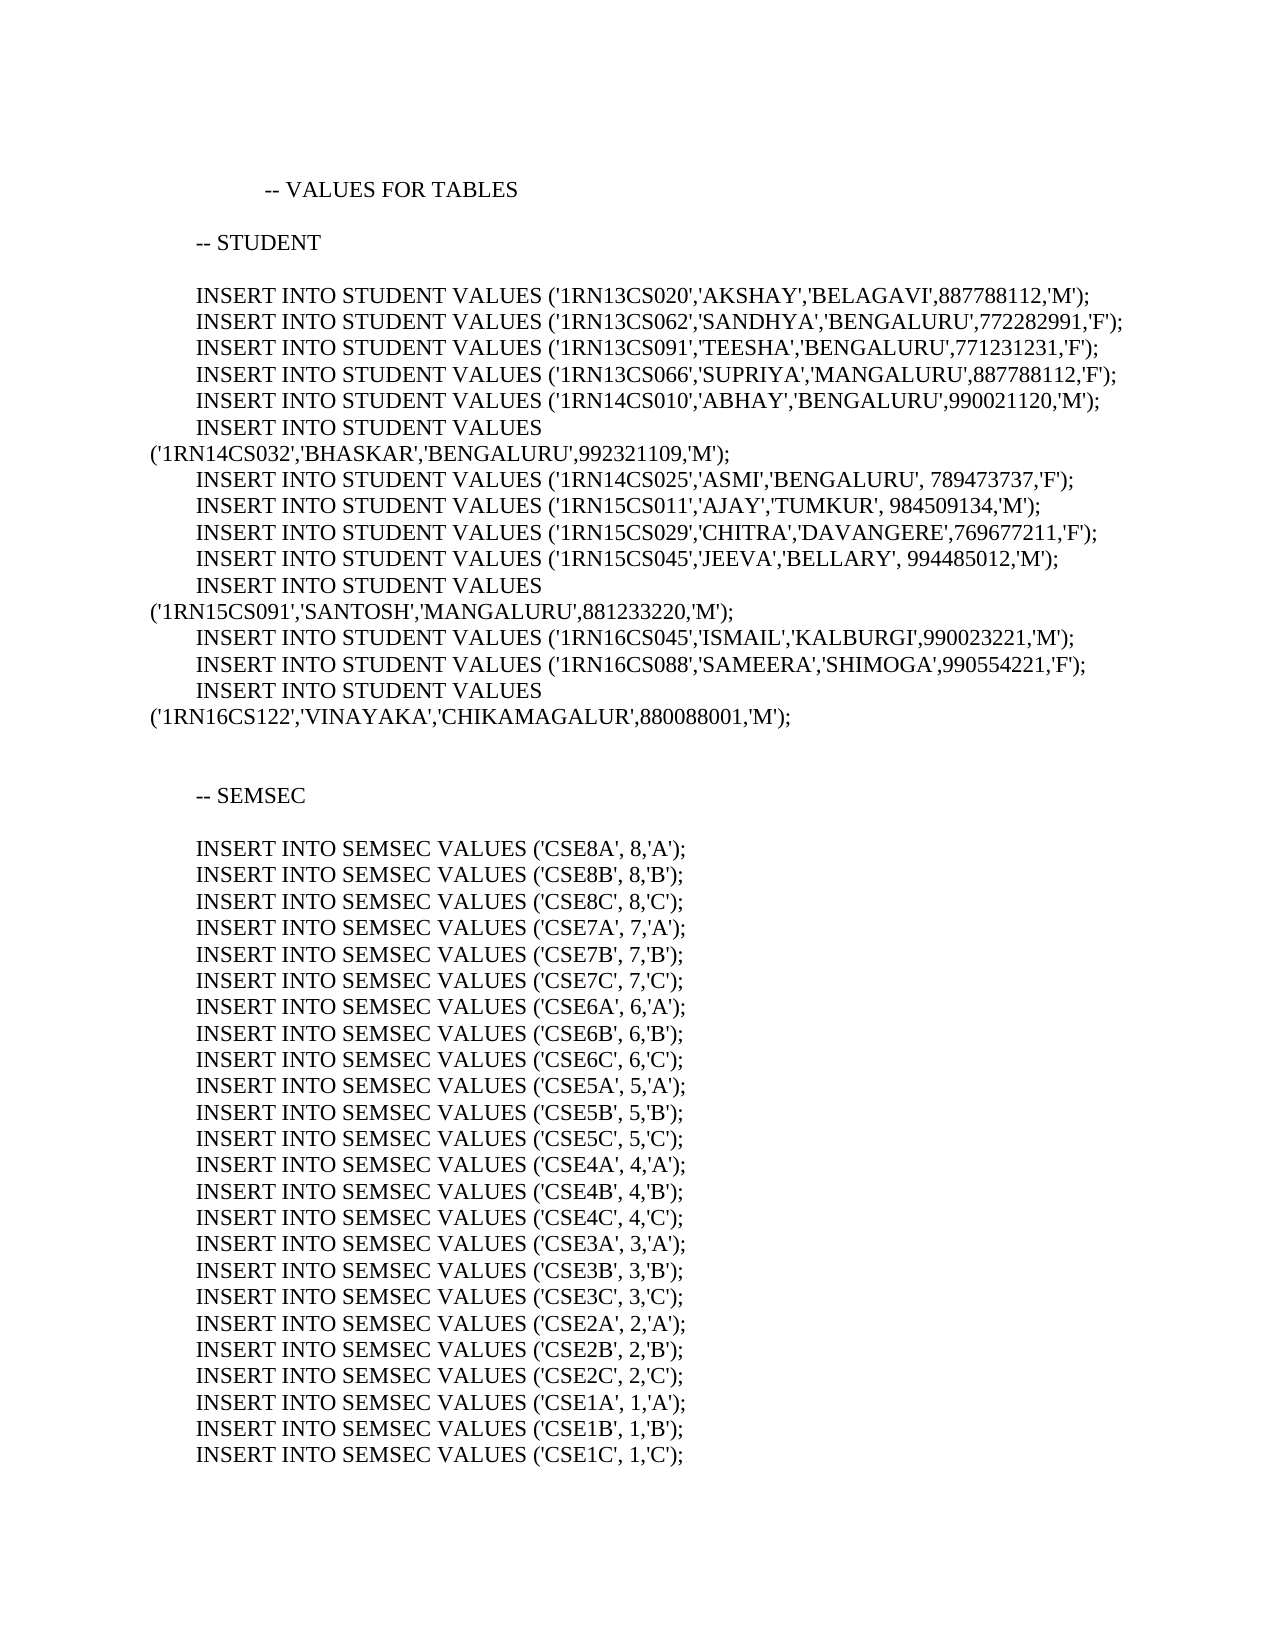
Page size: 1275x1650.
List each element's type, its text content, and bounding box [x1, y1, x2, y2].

text INSERT INTO SEMSEC VALUES ('CSE4C', 4,'C'); [150, 1204, 1125, 1231]
text INSERT INTO STUDENT VALUES ('1RN13CS066','SUPRIYA','MANGALURU',887788112,'F'); [150, 361, 1125, 387]
text INSERT INTO SEMSEC VALUES ('CSE6B', 6,'B'); [150, 1020, 1125, 1046]
text INSERT INTO SEMSEC VALUES ('CSE2A', 2,'A'); [150, 1309, 1125, 1336]
text INSERT INTO SEMSEC VALUES ('CSE1C', 1,'C'); [150, 1441, 1125, 1468]
text INSERT INTO SEMSEC VALUES ('CSE6C', 6,'C'); [150, 1046, 1125, 1072]
text INSERT INTO STUDENT VALUES ('1RN16CS088','SAMEERA','SHIMOGA',990554221,'F'); [150, 651, 1125, 677]
text INSERT INTO SEMSEC VALUES ('CSE7B', 7,'B'); [150, 941, 1125, 967]
text INSERT INTO SEMSEC VALUES ('CSE4B', 4,'B'); [150, 1178, 1125, 1204]
text INSERT INTO SEMSEC VALUES ('CSE3C', 3,'C'); [150, 1283, 1125, 1309]
text INSERT INTO SEMSEC VALUES ('CSE3A', 3,'A'); [150, 1231, 1125, 1257]
text INSERT INTO SEMSEC VALUES ('CSE2B', 2,'B'); [150, 1336, 1125, 1362]
text INSERT INTO STUDENT VALUES ('1RN14CS010','ABHAY','BENGALURU',990021120,'M'); [150, 387, 1125, 413]
text INSERT INTO SEMSEC VALUES ('CSE3B', 3,'B'); [150, 1257, 1125, 1283]
text INSERT INTO STUDENT VALUES ('1RN14CS025','ASMI','BENGALURU', 789473737,'F'); [150, 466, 1125, 493]
text INSERT INTO STUDENT VALUES ('1RN13CS091','TEESHA','BENGALURU',771231231,'F'); [150, 334, 1125, 361]
text INSERT INTO STUDENT VALUES ('1RN16CS045','ISMAIL','KALBURGI',990023221,'M'); [150, 624, 1125, 651]
text INSERT INTO STUDENT VALUES ('1RN15CS029','CHITRA','DAVANGERE',769677211,'F'); [150, 519, 1125, 545]
text INSERT INTO SEMSEC VALUES ('CSE5C', 5,'C'); [150, 1125, 1125, 1151]
text INSERT INTO SEMSEC VALUES ('CSE8C', 8,'C'); [150, 888, 1125, 914]
text INSERT INTO STUDENT VALUES ('1RN15CS045','JEEVA','BELLARY', 994485012,'M'); [150, 545, 1125, 572]
text INSERT INTO SEMSEC VALUES ('CSE1B', 1,'B'); [150, 1415, 1125, 1441]
text INSERT INTO SEMSEC VALUES ('CSE7A', 7,'A'); [150, 914, 1125, 941]
text -- VALUES FOR TABLES [150, 176, 1125, 203]
text INSERT INTO SEMSEC VALUES ('CSE1A', 1,'A'); [150, 1389, 1125, 1415]
text INSERT INTO SEMSEC VALUES ('CSE4A', 4,'A'); [150, 1151, 1125, 1178]
text INSERT INTO STUDENT VALUES ('1RN15CS091','SANTOSH','MANGALURU',881233220,'M'); [150, 572, 1125, 624]
text INSERT INTO SEMSEC VALUES ('CSE8B', 8,'B'); [150, 862, 1125, 888]
text INSERT INTO SEMSEC VALUES ('CSE8A', 8,'A'); [150, 835, 1125, 862]
text INSERT INTO SEMSEC VALUES ('CSE5A', 5,'A'); [150, 1072, 1125, 1099]
text INSERT INTO SEMSEC VALUES ('CSE5B', 5,'B'); [150, 1099, 1125, 1125]
text INSERT INTO SEMSEC VALUES ('CSE2C', 2,'C'); [150, 1362, 1125, 1389]
text INSERT INTO SEMSEC VALUES ('CSE7C', 7,'C'); [150, 967, 1125, 993]
text INSERT INTO SEMSEC VALUES ('CSE6A', 6,'A'); [150, 993, 1125, 1020]
text -- STUDENT [150, 229, 1125, 255]
text INSERT INTO STUDENT VALUES ('1RN14CS032','BHASKAR','BENGALURU',992321109,'M'); [150, 413, 1125, 466]
text INSERT INTO STUDENT VALUES ('1RN15CS011','AJAY','TUMKUR', 984509134,'M'); [150, 493, 1125, 519]
text INSERT INTO STUDENT VALUES ('1RN13CS020','AKSHAY','BELAGAVI',887788112,'M'); [150, 282, 1125, 308]
text -- SEMSEC [150, 782, 1125, 809]
text INSERT INTO STUDENT VALUES ('1RN13CS062','SANDHYA','BENGALURU',772282991,'F'); [150, 308, 1125, 334]
text INSERT INTO STUDENT VALUES ('1RN16CS122','VINAYAKA','CHIKAMAGALUR',880088001,'M'); [150, 677, 1125, 730]
